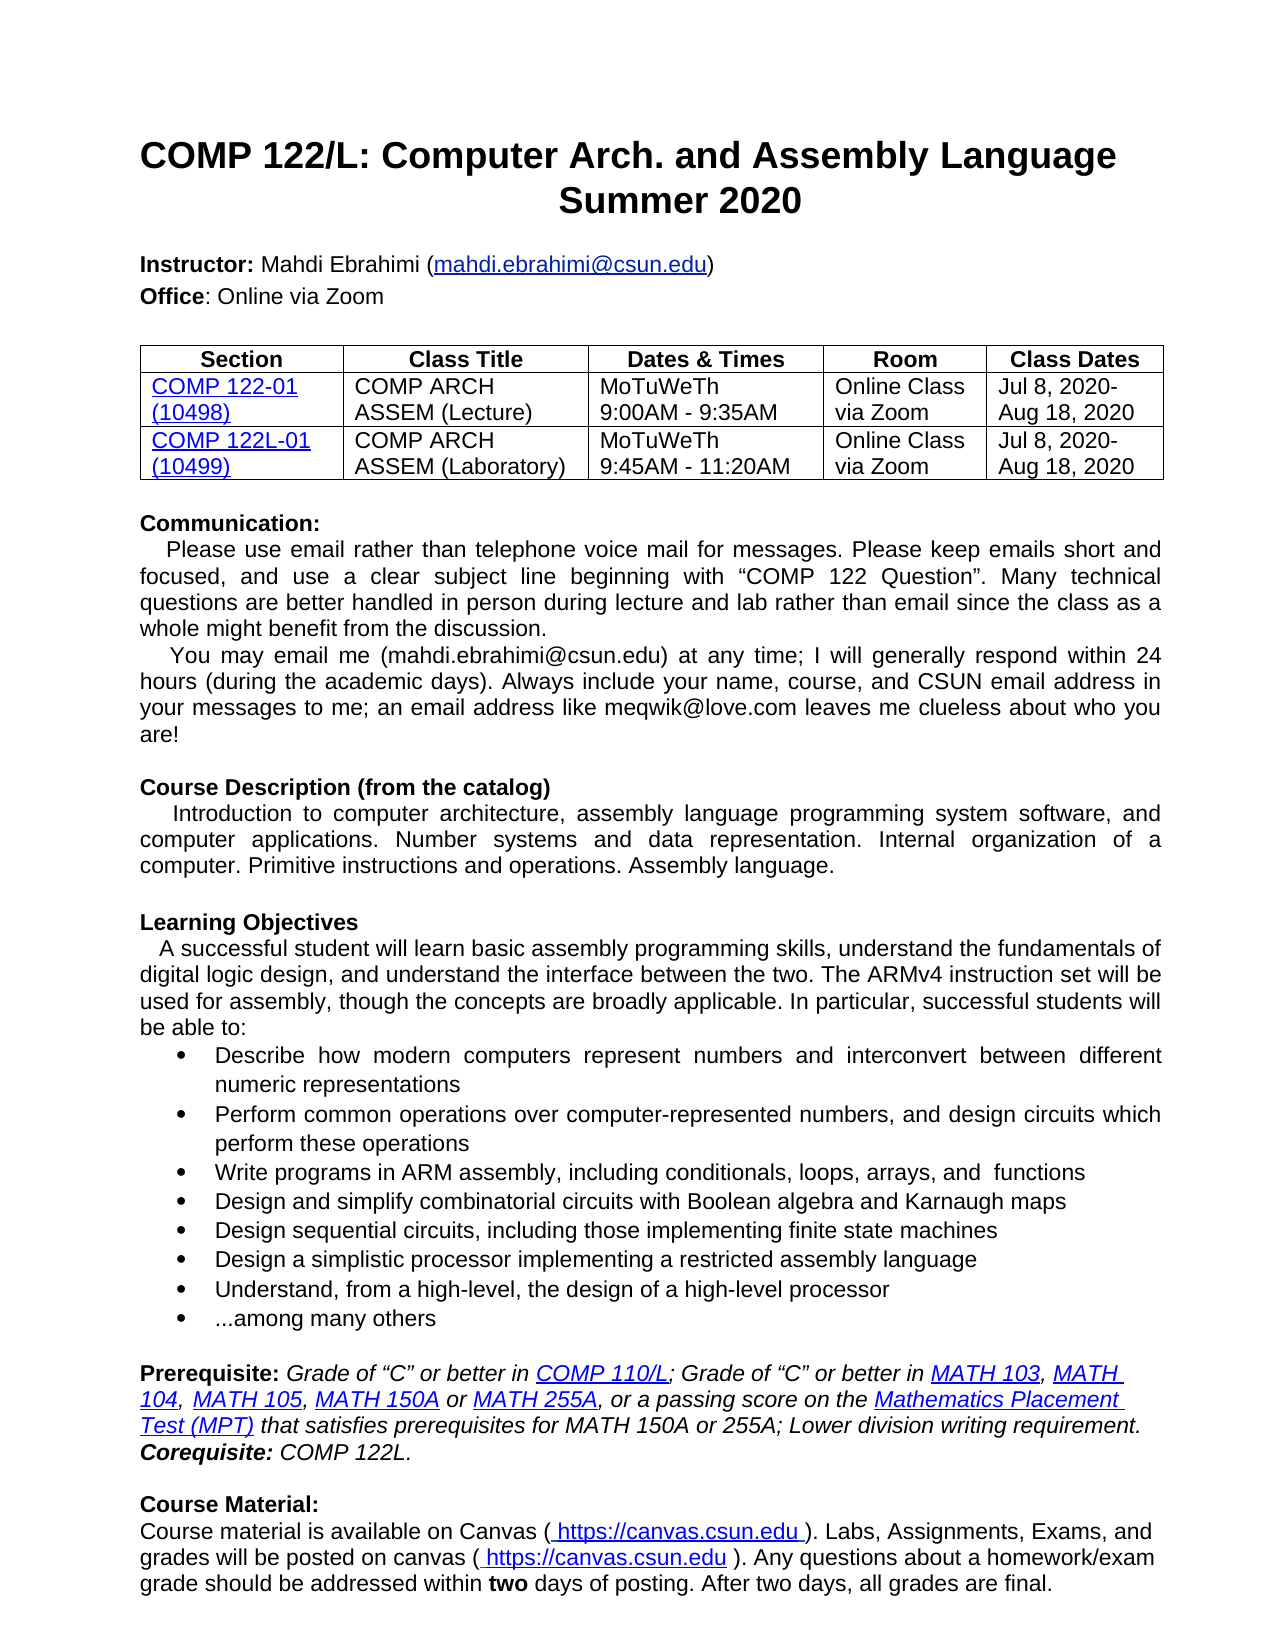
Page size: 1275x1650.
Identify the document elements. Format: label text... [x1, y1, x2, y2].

table_cell Online Class via Zoom [824, 427, 986, 479]
text Corequisite: COMP 122L. [139, 1438, 1162, 1465]
table_cell Jul 8, 2020- Aug 18, 2020 [987, 373, 1163, 426]
list Describe how modern computers represent numbers and interconvert between different numeric representations [177, 1040, 1162, 1099]
table_cell Jul 8, 2020- Aug 18, 2020 [987, 427, 1163, 479]
text Introduction to computer architecture, assembly language programming system software, and computer applications. Number systems and data representation. Internal organization of a computer. Primitive instructions and operations. Assembly language. [139, 800, 1162, 879]
text Prerequisite: Grade of “C” or better in COMP 110/L; Grade of “C” or better in MATH 103, MATH 104, MATH 105, MATH 150A or MATH 255A, or a passing score on the Mathematics Placement Test (MPT) that satisfies prerequisites for MATH 150A or 255A; Lower division writing requirement. [139, 1359, 1162, 1438]
text A successful student will learn basic assembly programming skills, understand the fundamentals of digital logic design, and understand the interface between the two. The ARMv4 instruction set will be used for assembly, though the concepts are broadly applicable. In particular, successful students will be able to: [139, 935, 1162, 1040]
text Please use email rather than telephone voice mail for messages. Please keep emails short and focused, and use a clear subject line beginning with “COMP 122 Question”. Many technical questions are better handled in person during lecture and lab rather than email since the class as a whole might benefit from the discussion. [139, 536, 1162, 642]
text Office: Online via Zoom [139, 283, 1162, 309]
table_cell COMP 122L-01 (10499) [141, 427, 343, 479]
table_cell MoTuWeTh 9:45AM - 11:20AM [589, 427, 823, 479]
text COMP 122/L: Computer Arch. and Assembly Language Summer 2020 [139, 133, 1162, 222]
text Course Material: [139, 1491, 1162, 1518]
list ...among many others [177, 1303, 1162, 1332]
subtitle Learning Objectives [139, 908, 1162, 935]
text Instructor: Mahdi Ebrahimi (mahdi.ebrahimi@csun.edu) [139, 251, 1162, 277]
table_cell MoTuWeTh 9:00AM - 9:35AM [589, 373, 823, 426]
table_header Dates & Times [589, 346, 823, 372]
table_header Section [141, 346, 343, 372]
text Course material is available on Canvas ( https://canvas.csun.edu ). Labs, Assignments, Exams, and grades will be posted on canvas ( https://canvas.csun.edu ). Any questions about a homework/exam grade should be addressed within two days of posting. After two days, all grades are final. [139, 1518, 1162, 1597]
table_header Room [824, 346, 986, 372]
text You may email me (mahdi.ebrahimi@csun.edu) at any time; I will generally respond within 24 hours (during the academic days). Always include your name, course, and CSUN email address in your messages to me; an email address like meqwik@love.com leaves me clueless about who you are! [139, 642, 1162, 747]
list Perform common operations over computer-represented numbers, and design circuits which perform these operations [177, 1099, 1162, 1157]
list Write programs in ARM assembly, including conditionals, loops, arrays, and functions [177, 1157, 1162, 1186]
text Course Description (from the catalog) [139, 773, 1162, 800]
list Design and simplify combinatorial circuits with Boolean algebra and Karnaugh maps [177, 1186, 1162, 1215]
table_cell COMP ARCH ASSEM (Lecture) [344, 373, 588, 426]
table_cell COMP ARCH ASSEM (Laboratory) [344, 427, 588, 479]
table_cell COMP 122-01 (10498) [141, 373, 343, 426]
table_cell Online Class via Zoom [824, 373, 986, 426]
list Understand, from a high-level, the design of a high-level processor [177, 1274, 1162, 1303]
list Design sequential circuits, including those implementing finite state machines [177, 1215, 1162, 1244]
table_header Class Dates [987, 346, 1163, 372]
table_header Class Title [344, 346, 588, 372]
list Design a simplistic processor implementing a restricted assembly language [177, 1244, 1162, 1274]
text Communication: [139, 510, 1162, 536]
